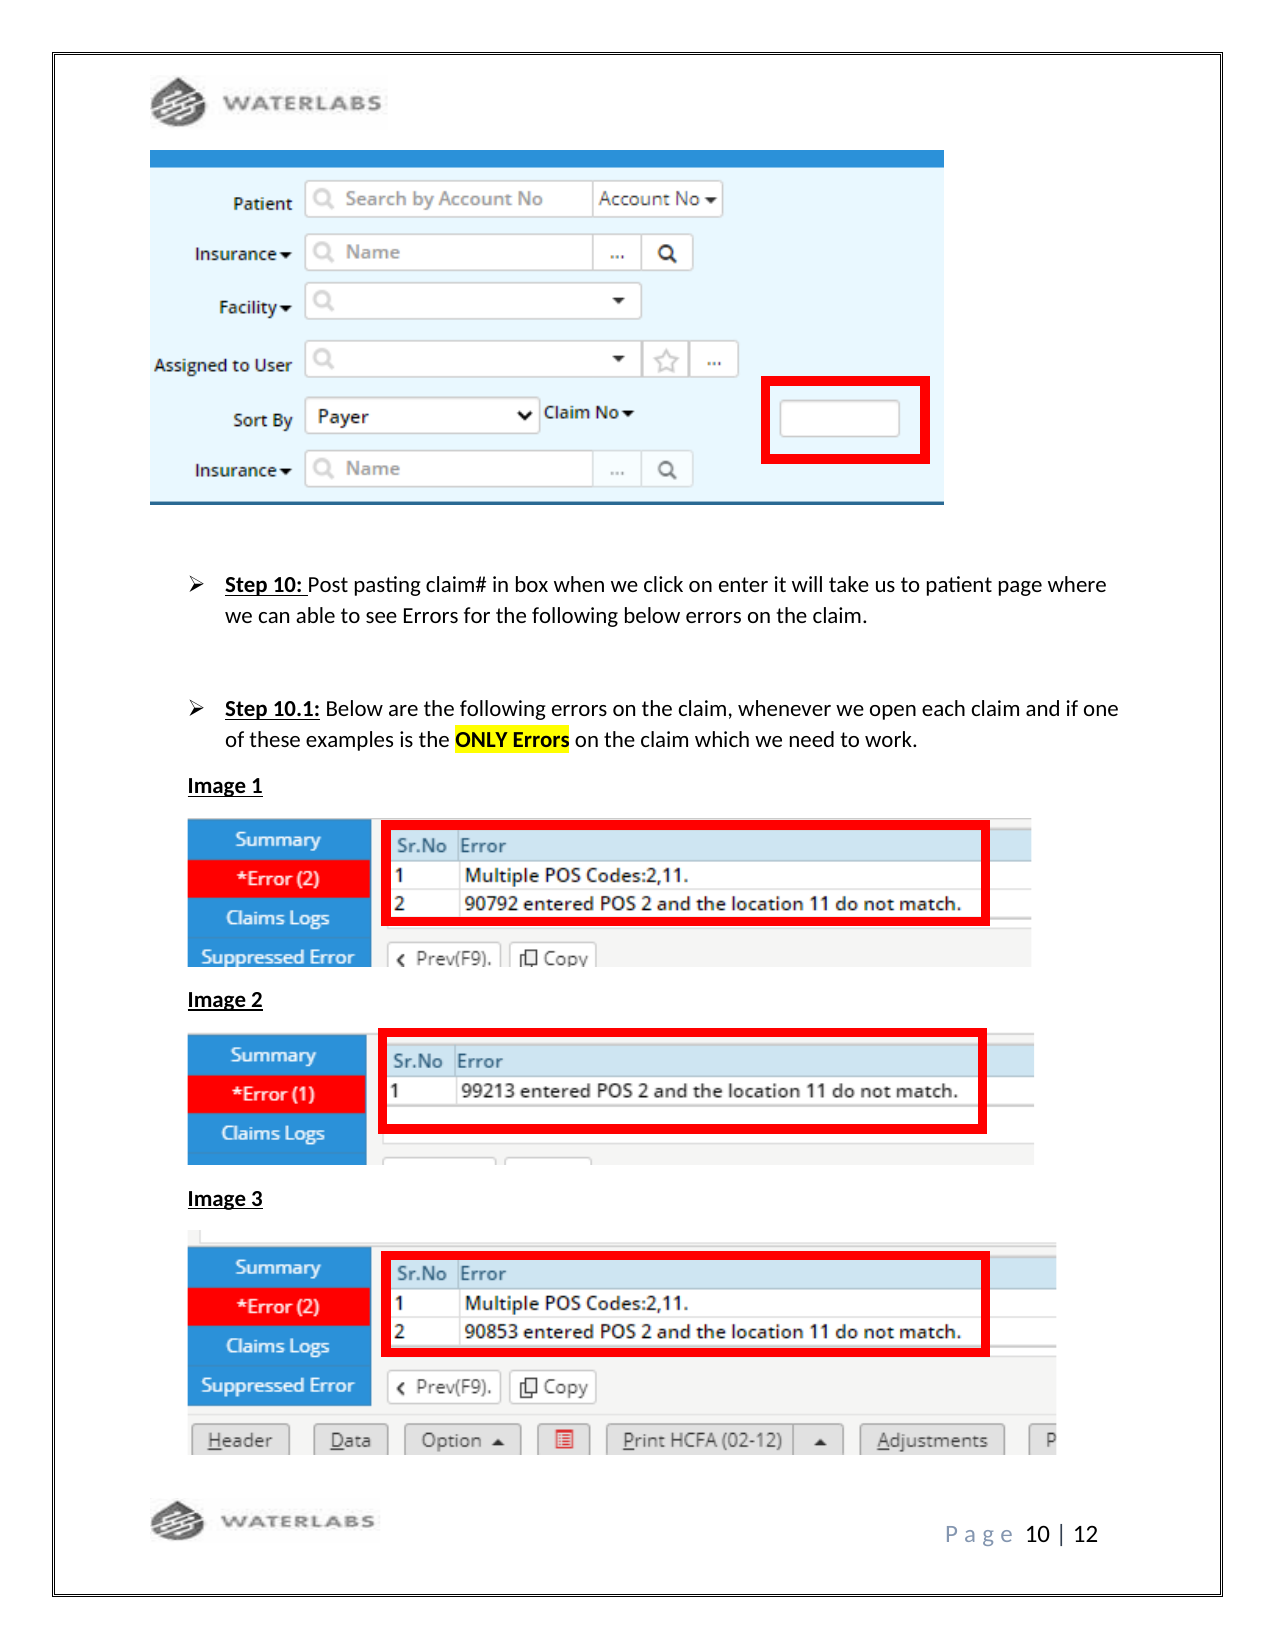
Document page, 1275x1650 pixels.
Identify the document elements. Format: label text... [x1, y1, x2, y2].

picture [150, 75, 388, 130]
picture [150, 150, 944, 505]
text Image 3 [187, 1184, 1125, 1212]
picture [187, 1230, 1057, 1455]
picture [387, 1037, 978, 1124]
text Image 2 [187, 985, 1125, 1013]
list Step 10.1: Below are the following errors on the claim, whenever we open each claim and if one of these examples is the ONLY Errors on the claim which we need to work. [187, 694, 1125, 753]
picture [187, 1032, 1035, 1165]
list Step 10: Post pasting claim# in box when we click on enter it will take us to patient page where we can able to see Errors for the following below errors on the claim. [187, 571, 1125, 629]
picture [187, 818, 1032, 967]
text Image 1 [187, 772, 1125, 799]
picture [150, 1498, 381, 1543]
